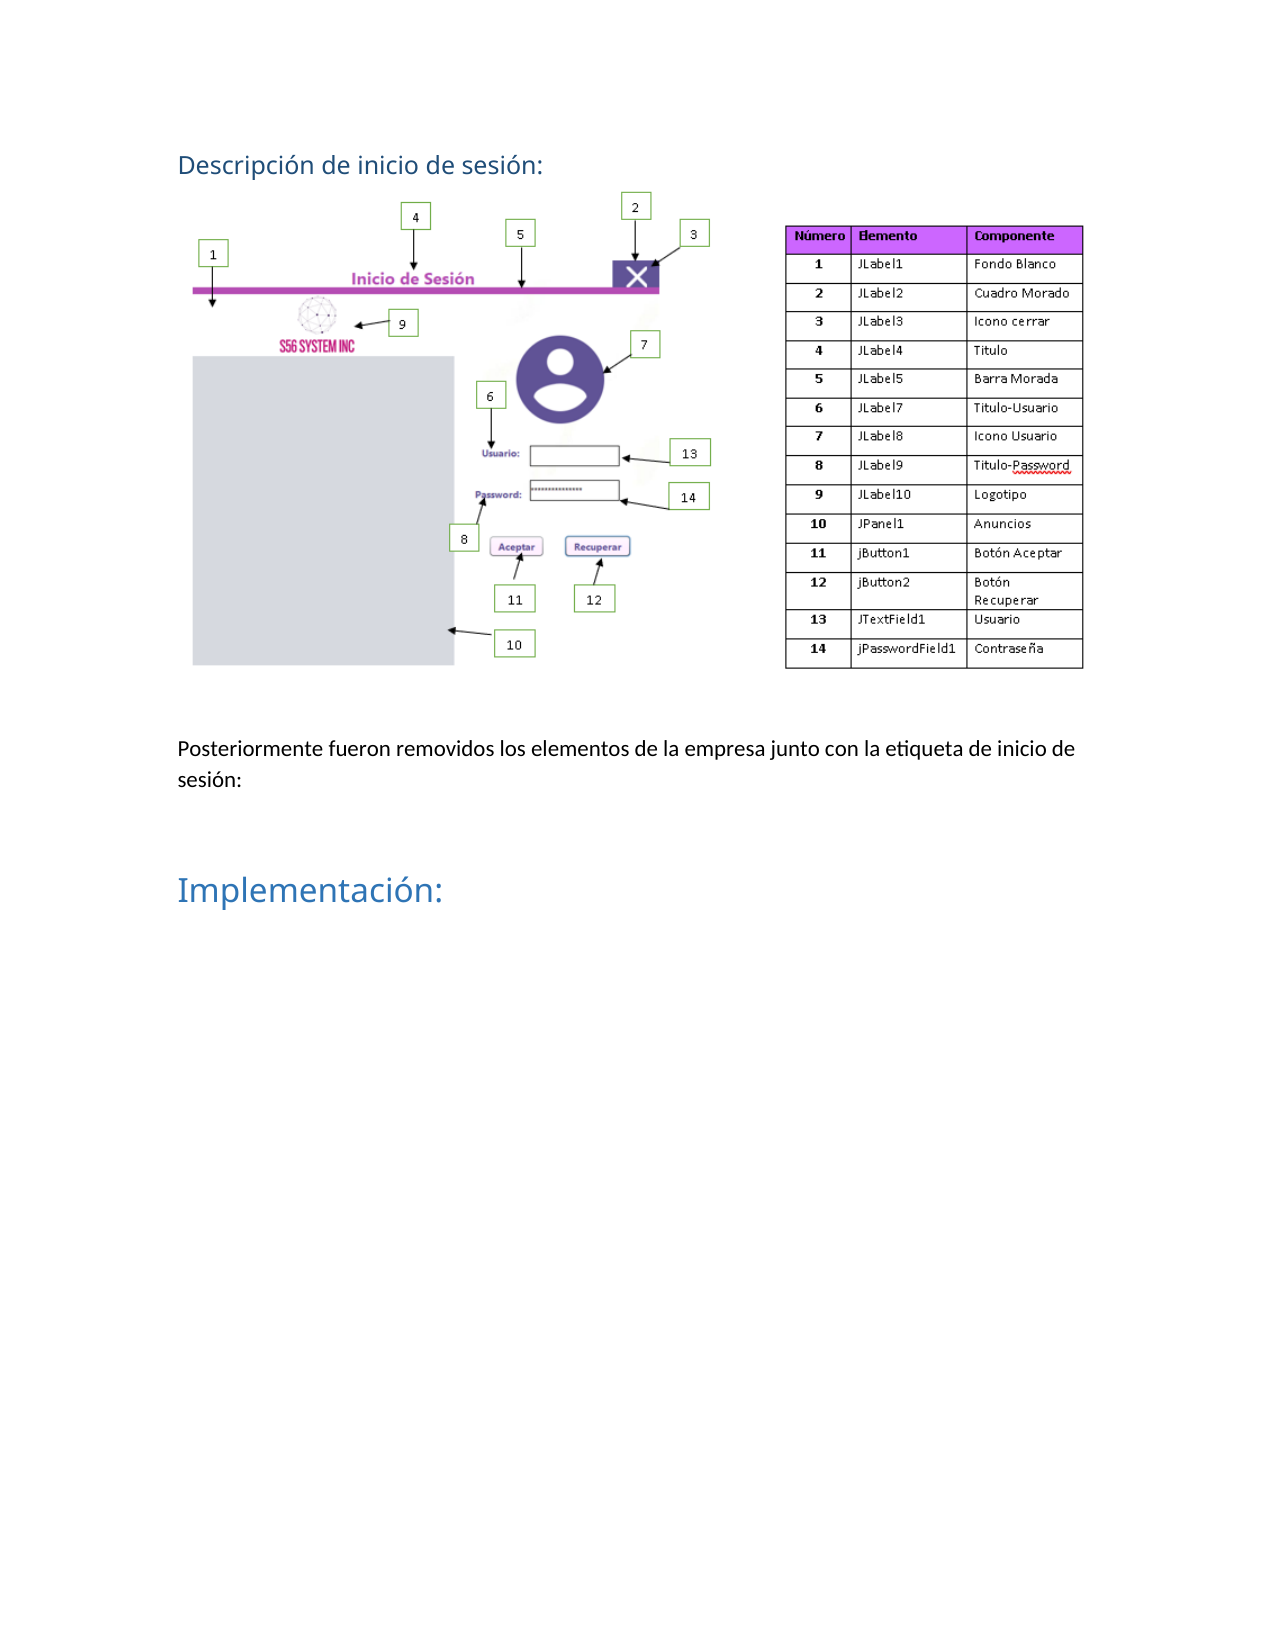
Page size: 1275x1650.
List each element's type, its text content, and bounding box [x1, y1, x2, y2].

picture [177, 184, 1098, 716]
text Posteriormente fueron removidos los elementos de la empresa junto con la etiqueta de inicio de sesión: [177, 734, 1098, 793]
subtitle Implementación: [177, 867, 1098, 912]
subtitle Descripción de inicio de sesión: [177, 148, 1098, 182]
